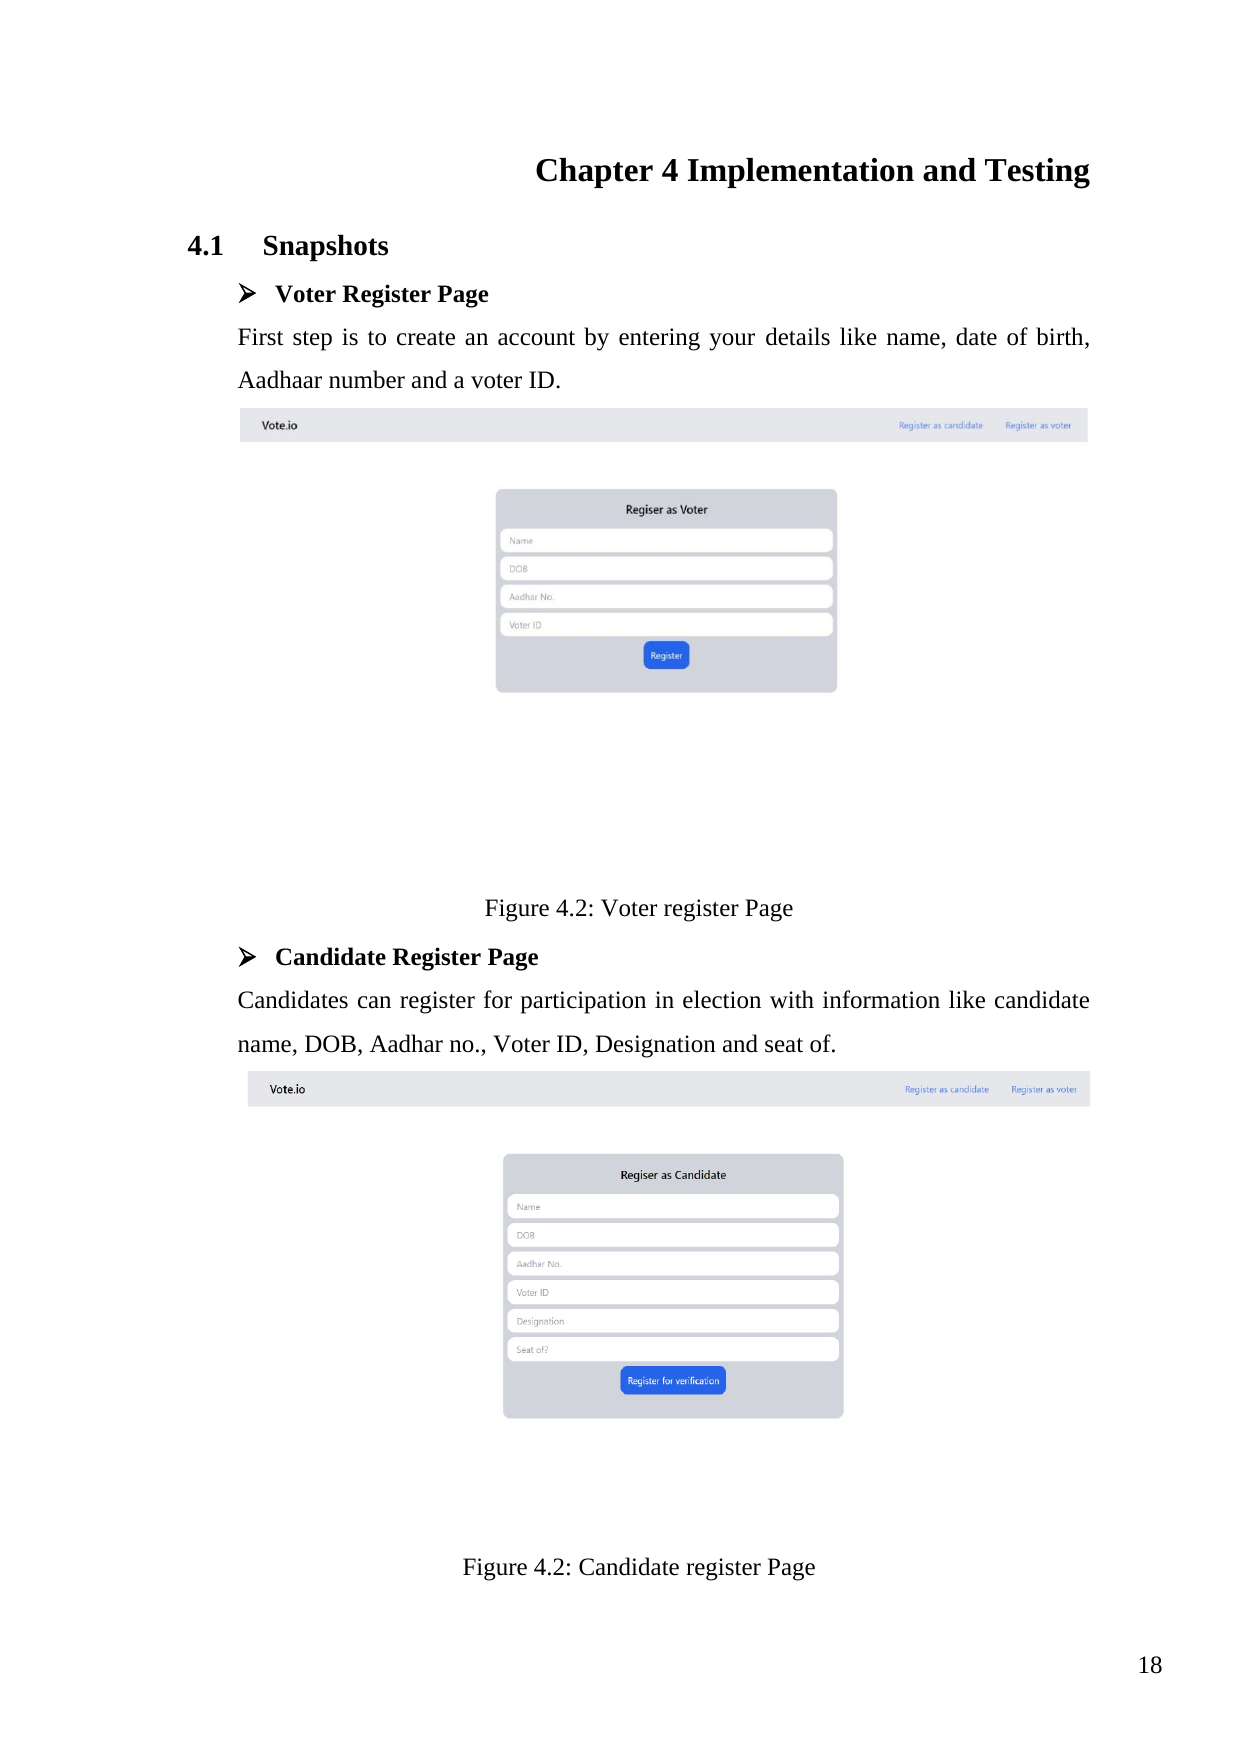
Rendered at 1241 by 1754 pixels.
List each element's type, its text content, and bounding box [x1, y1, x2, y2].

list First step is to create an account by entering your details like name, date of birth, Aadhaar number and a voter ID. [237, 322, 1090, 394]
picture [247, 1071, 1091, 1517]
list Voter Register Page [237, 279, 1090, 307]
list Candidate Register Page [237, 942, 1090, 971]
subtitle Chapter 4 Implementation and Testing [187, 150, 1090, 188]
list Candidates can register for participation in election with information like candidate name, DOB, Aadhar no., Voter ID, Designation and seat of. [237, 986, 1090, 1057]
picture [240, 408, 1088, 858]
subtitle Snapshots [187, 228, 1090, 262]
text Figure 4.2: Candidate register Page [187, 1552, 1090, 1580]
